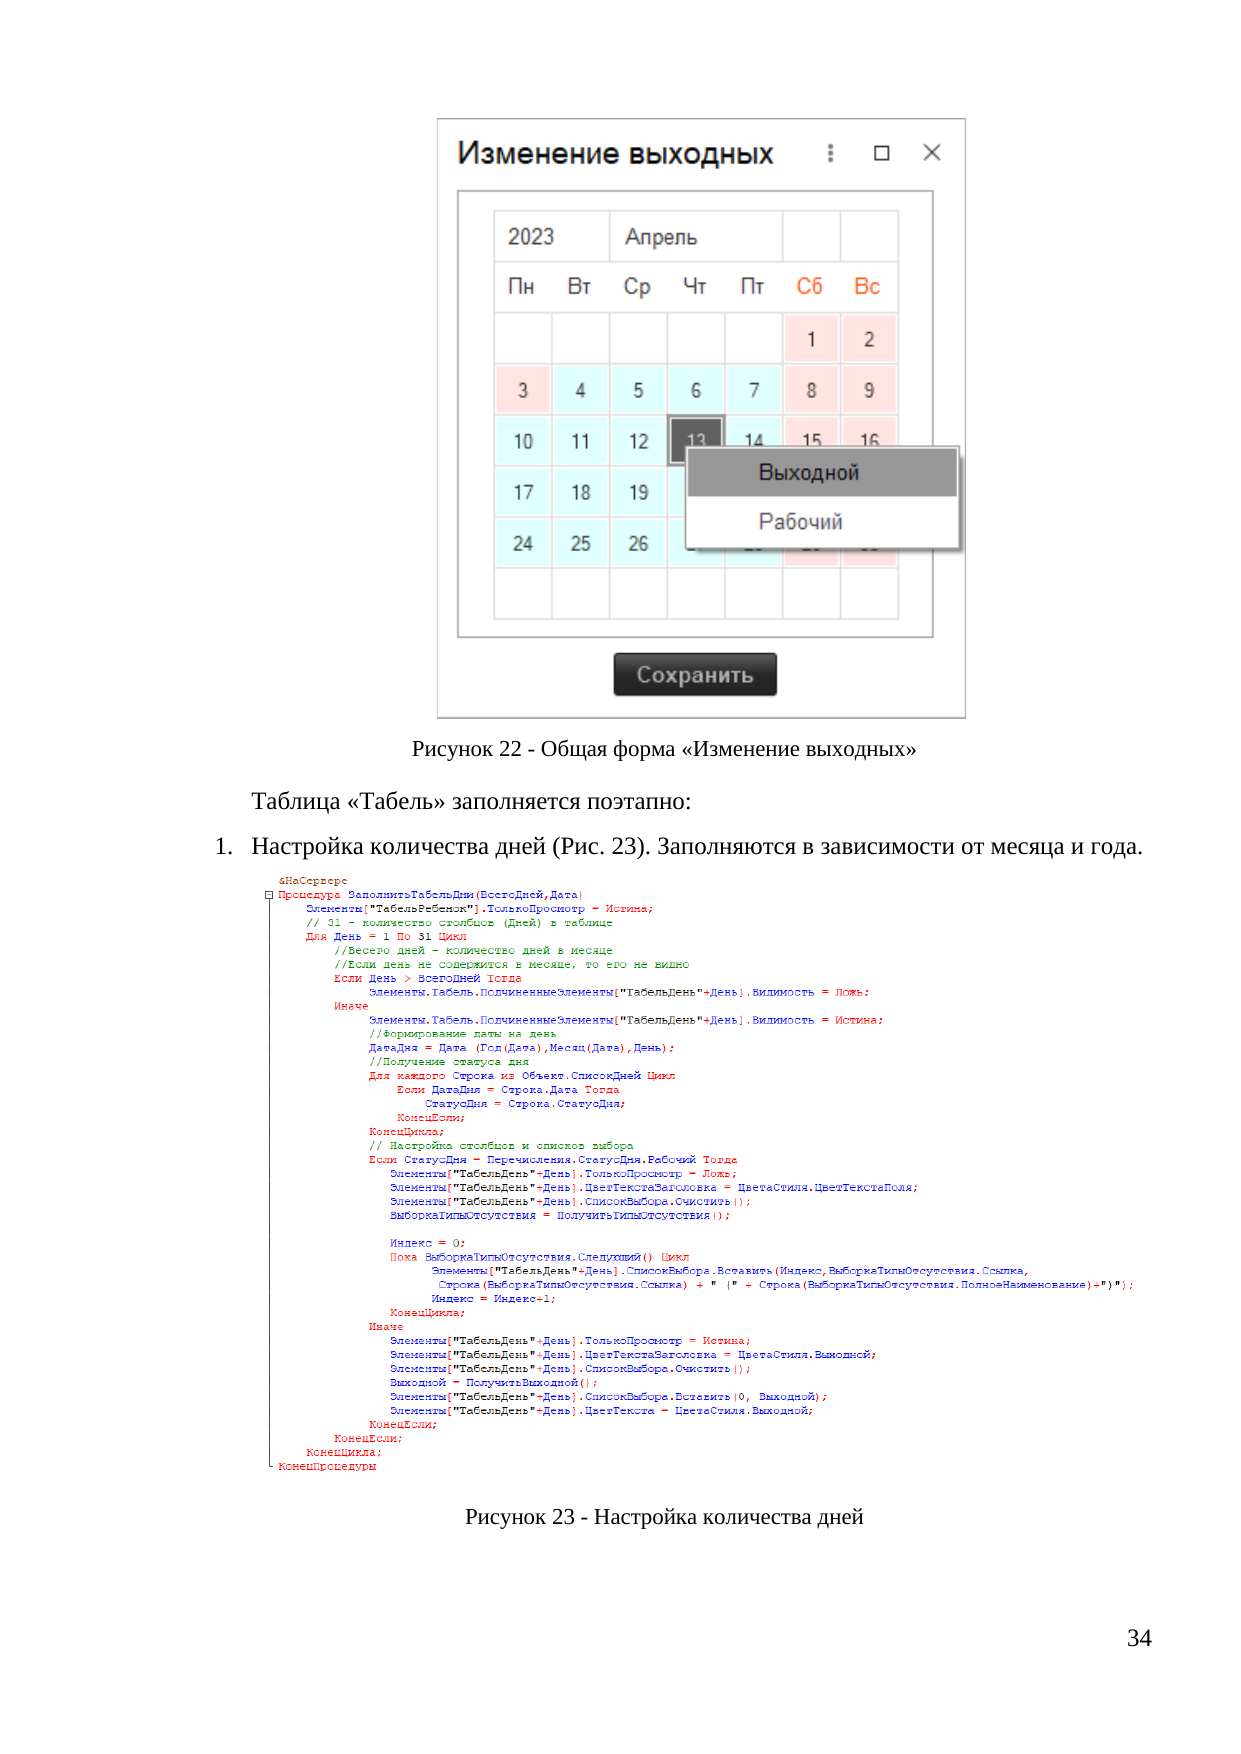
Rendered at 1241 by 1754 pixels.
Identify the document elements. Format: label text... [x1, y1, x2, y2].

picture [436, 118, 967, 719]
text Таблица «Табель» заполняется поэтапно: [177, 786, 1152, 815]
text Рисунок 22 - Общая форма «Изменение выходных» [177, 735, 1152, 761]
text Рисунок 23 - Настройка количества дней [177, 1503, 1152, 1530]
picture [265, 874, 1138, 1477]
list Настройка количества дней (Рис. 23). Заполняются в зависимости от месяца и года. [177, 831, 1152, 860]
